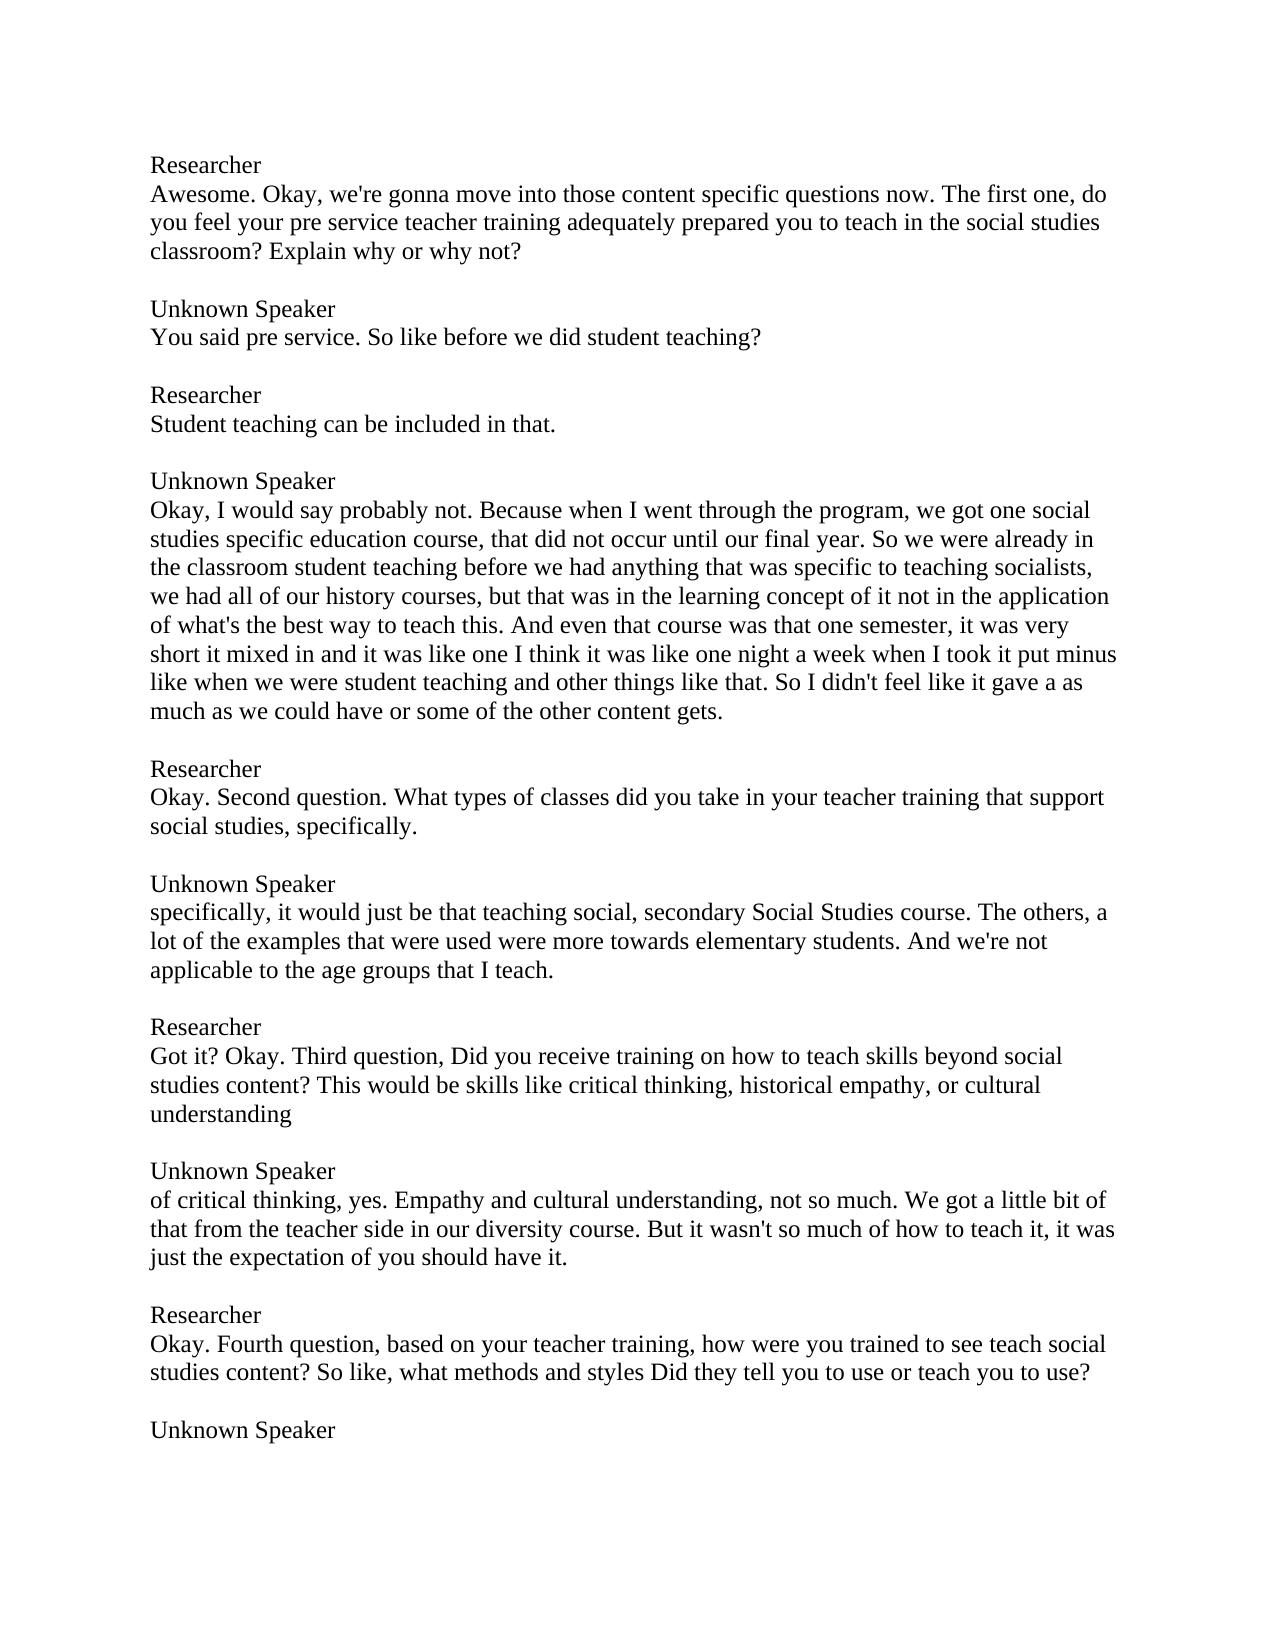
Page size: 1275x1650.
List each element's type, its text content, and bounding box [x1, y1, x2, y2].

text Okay, I would say probably not. Because when I went through the program, we got one social studies specific education course, that did not occur until our final year. So we were already in the classroom student teaching before we had anything that was specific to teaching socialists, we had all of our history courses, but that was in the learning concept of it not in the application of what's the best way to teach this. And even that course was that one semester, it was very short it mixed in and it was like one I think it was like one night a week when I took it put minus like when we were student teaching and other things like that. So I didn't feel like it gave a as much as we could have or some of the other content gets. [150, 495, 1125, 725]
text Unknown Speaker [150, 1156, 1125, 1185]
text Unknown Speaker [150, 869, 1125, 897]
text Unknown Speaker [150, 294, 1125, 322]
text Researcher [150, 754, 1125, 782]
text Researcher [150, 1300, 1125, 1329]
text Unknown Speaker [150, 1415, 1125, 1444]
text Unknown Speaker [150, 466, 1125, 495]
text You said pre service. So like before we did student teaching? [150, 322, 1125, 351]
text Student teaching can be included in that. [150, 409, 1125, 437]
text Awesome. Okay, we're gonna move into those content specific questions now. The first one, do you feel your pre service teacher training adequately prepared you to teach in the social studies classroom? Explain why or why not? [150, 179, 1125, 265]
text of critical thinking, yes. Empathy and cultural understanding, not so much. We got a little bit of that from the teacher side in our diversity course. But it wasn't so much of how to teach it, it was just the expectation of you should have it. [150, 1185, 1125, 1271]
text Researcher [150, 380, 1125, 409]
text Okay. Fourth question, based on your teacher training, how were you trained to see teach social studies content? So like, what methods and styles Did they tell you to use or teach you to use? [150, 1329, 1125, 1386]
text Okay. Second question. What types of classes did you take in your teacher training that support social studies, specifically. [150, 782, 1125, 840]
text specifically, it would just be that teaching social, secondary Social Studies course. The others, a lot of the examples that were used were more towards elementary students. And we're not applicable to the age groups that I teach. [150, 897, 1125, 984]
text Got it? Okay. Third question, Did you receive training on how to teach skills beyond social studies content? This would be skills like critical thinking, historical empathy, or cultural understanding [150, 1041, 1125, 1127]
text Researcher [150, 150, 1125, 179]
text Researcher [150, 1012, 1125, 1041]
